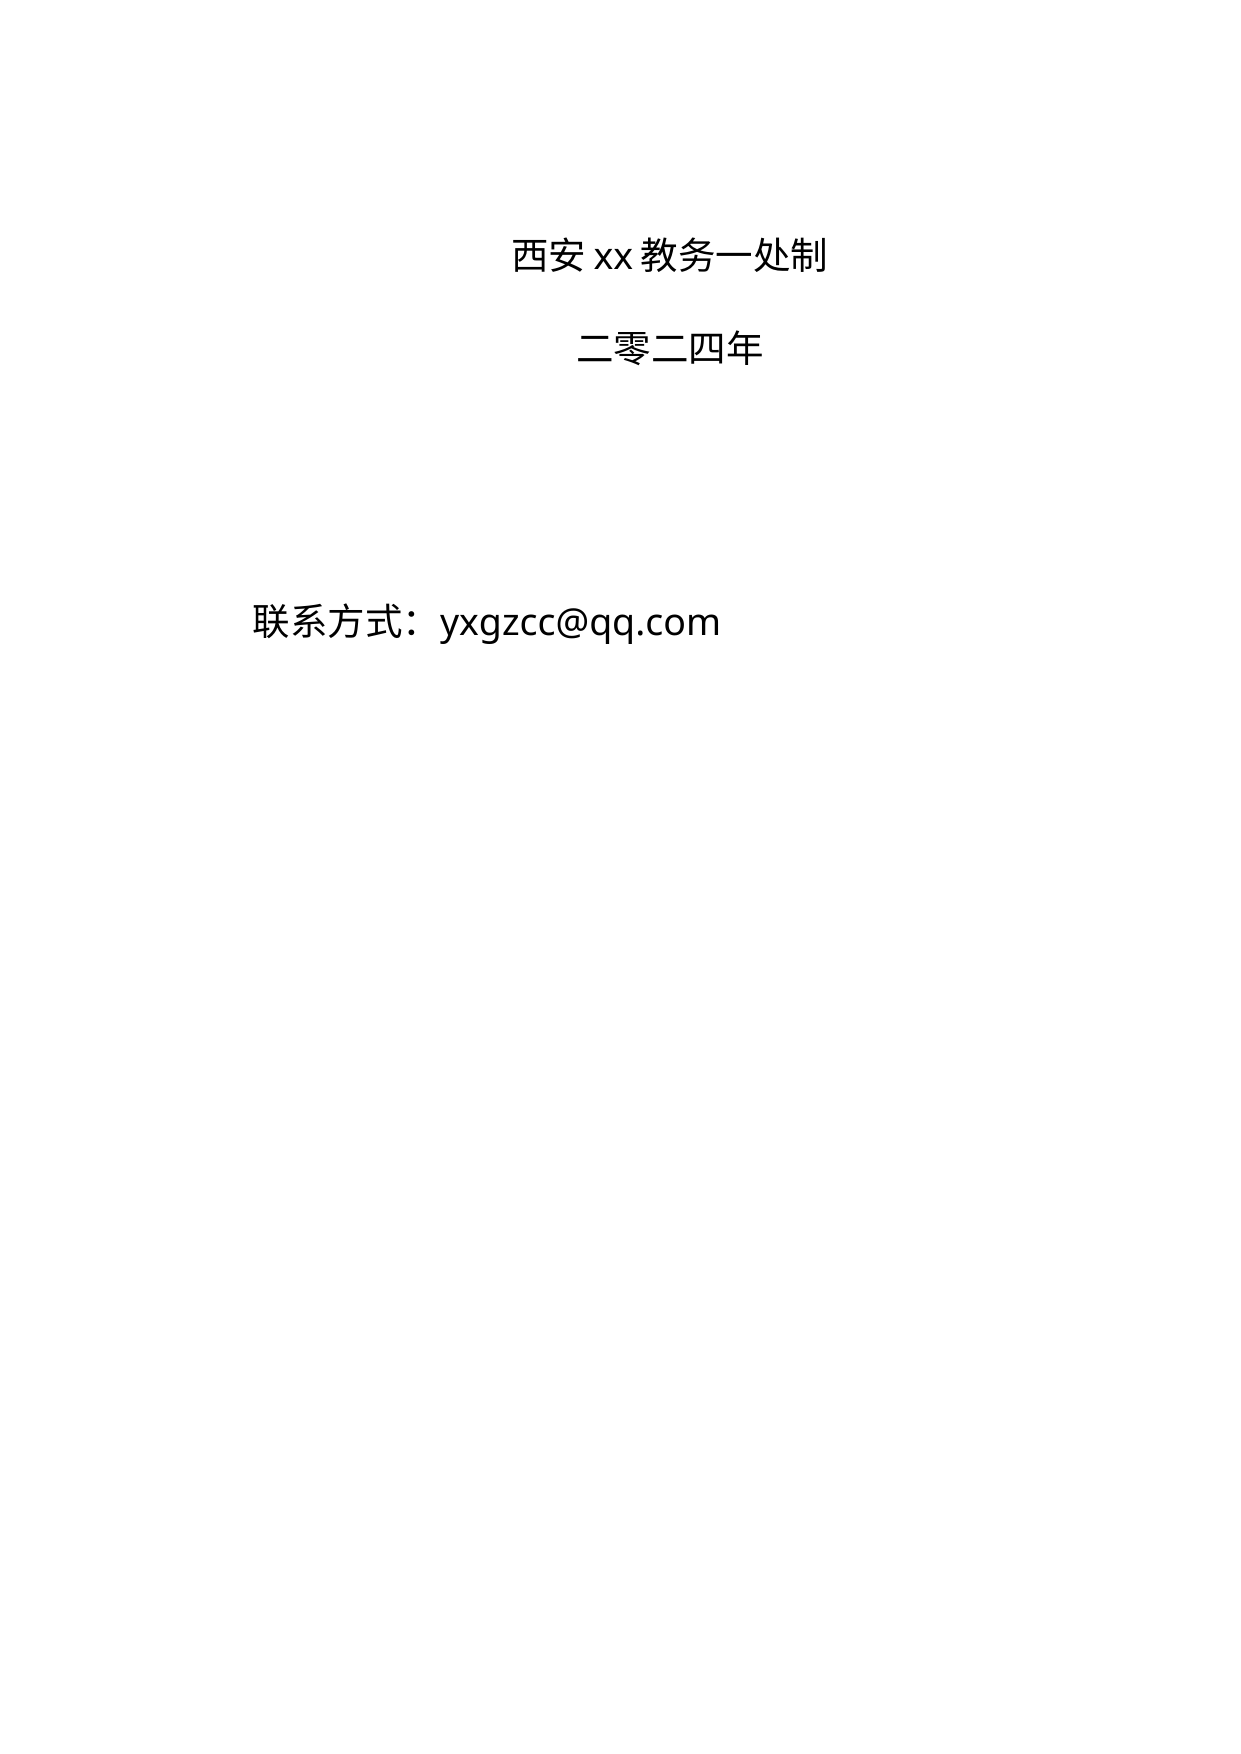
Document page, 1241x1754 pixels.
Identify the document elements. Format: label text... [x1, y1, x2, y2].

text 二零二四年 [177, 313, 1087, 378]
text 西安xx教务一处制 [177, 221, 1087, 286]
text 联系方式：yxgzcc@qq.com [177, 586, 1087, 651]
